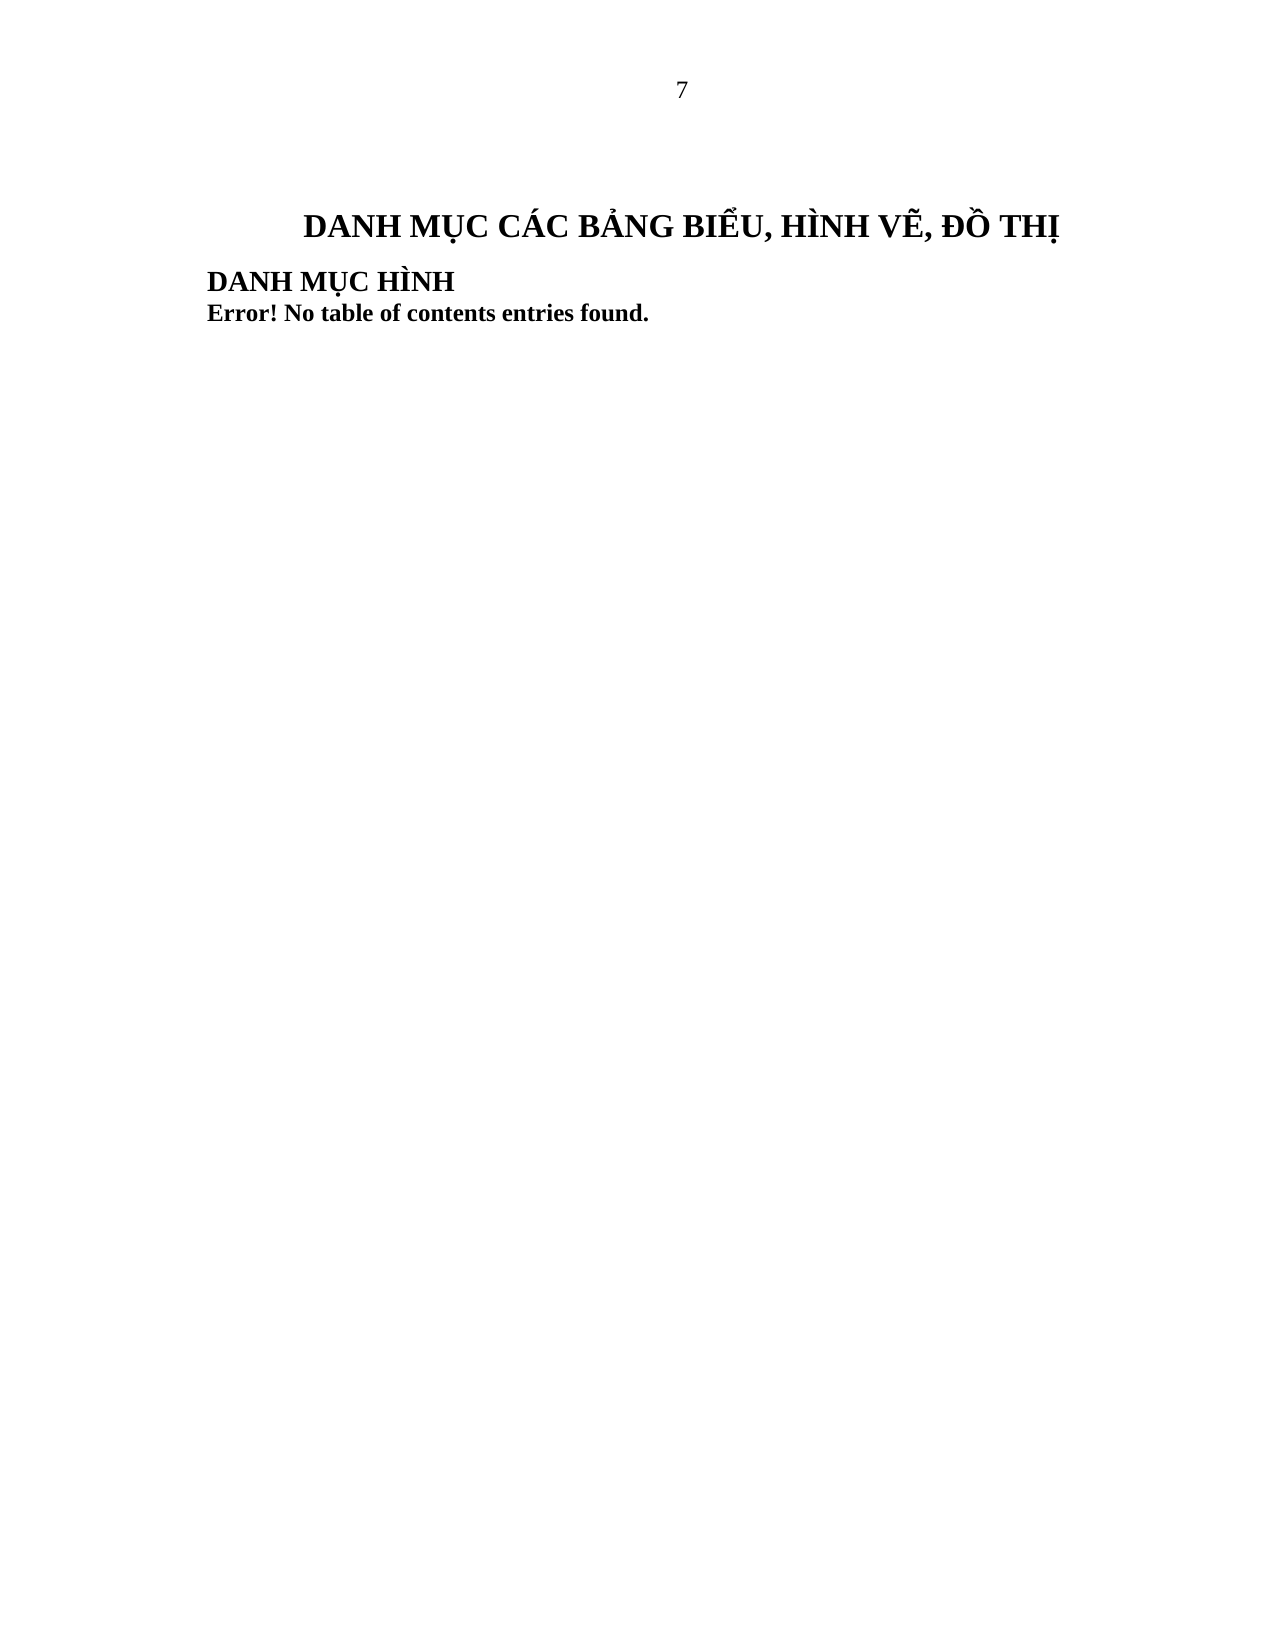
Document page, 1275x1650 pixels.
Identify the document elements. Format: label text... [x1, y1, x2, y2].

text Error! No table of contents entries found. [207, 298, 1157, 327]
text DANH MỤC CÁC BẢNG BIỂU, HÌNH VẼ, ĐỒ THỊ [207, 207, 1157, 245]
text DANH MỤC HÌNH [207, 264, 1157, 298]
